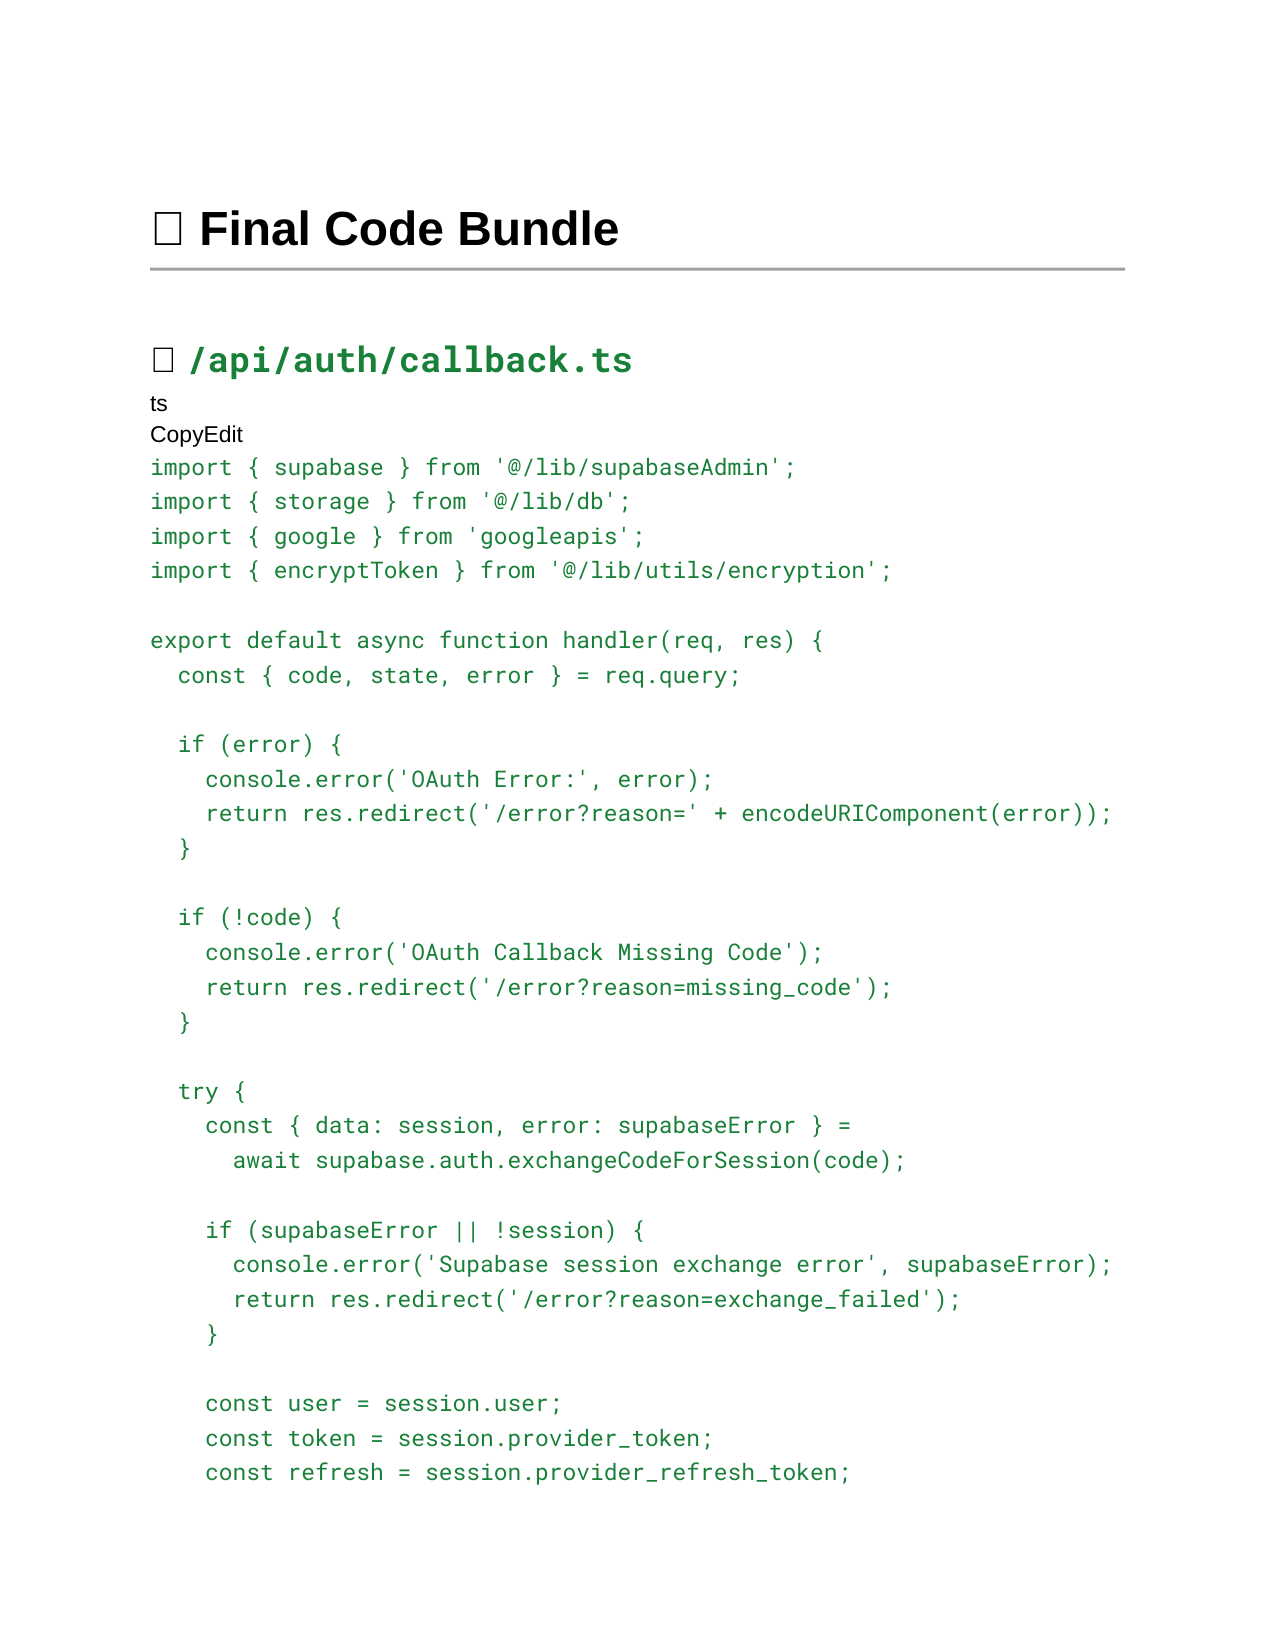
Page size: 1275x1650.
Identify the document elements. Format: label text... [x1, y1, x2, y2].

text CopyEdit [150, 421, 1125, 447]
text return res.redirect('/error?reason=missing_code'); [150, 971, 1125, 1001]
subtitle 📂 Final Code Bundle [150, 200, 1125, 255]
text const { data: session, error: supabaseError } = [150, 1110, 1125, 1140]
text import { supabase } from '@/lib/supabaseAdmin'; [150, 451, 1125, 481]
text const { code, state, error } = req.query; [150, 659, 1125, 689]
text } [150, 832, 1125, 863]
text } [150, 1318, 1125, 1348]
text } [150, 1006, 1125, 1036]
text console.error('OAuth Callback Missing Code'); [150, 936, 1125, 967]
text import { encryptToken } from '@/lib/utils/encryption'; [150, 555, 1125, 585]
text const user = session.user; [150, 1387, 1125, 1418]
text const token = session.provider_token; [150, 1422, 1125, 1452]
text const refresh = session.provider_refresh_token; [150, 1457, 1125, 1487]
text export default async function handler(req, res) { [150, 624, 1125, 654]
text console.error('Supabase session exchange error', supabaseError); [150, 1249, 1125, 1279]
text return res.redirect('/error?reason=' + encodeURIComponent(error)); [150, 798, 1125, 828]
text import { google } from 'googleapis'; [150, 520, 1125, 550]
text if (!code) { [150, 902, 1125, 932]
text if (error) { [150, 728, 1125, 758]
text console.error('OAuth Error:', error); [150, 763, 1125, 793]
text ts [150, 390, 1125, 417]
text try { [150, 1075, 1125, 1105]
text return res.redirect('/error?reason=exchange_failed'); [150, 1283, 1125, 1313]
text import { storage } from '@/lib/db'; [150, 486, 1125, 516]
text await supabase.auth.exchangeCodeForSession(code); [150, 1144, 1125, 1175]
text if (supabaseError || !session) { [150, 1214, 1125, 1244]
subtitle 📄 /api/auth/callback.ts [150, 335, 1125, 382]
